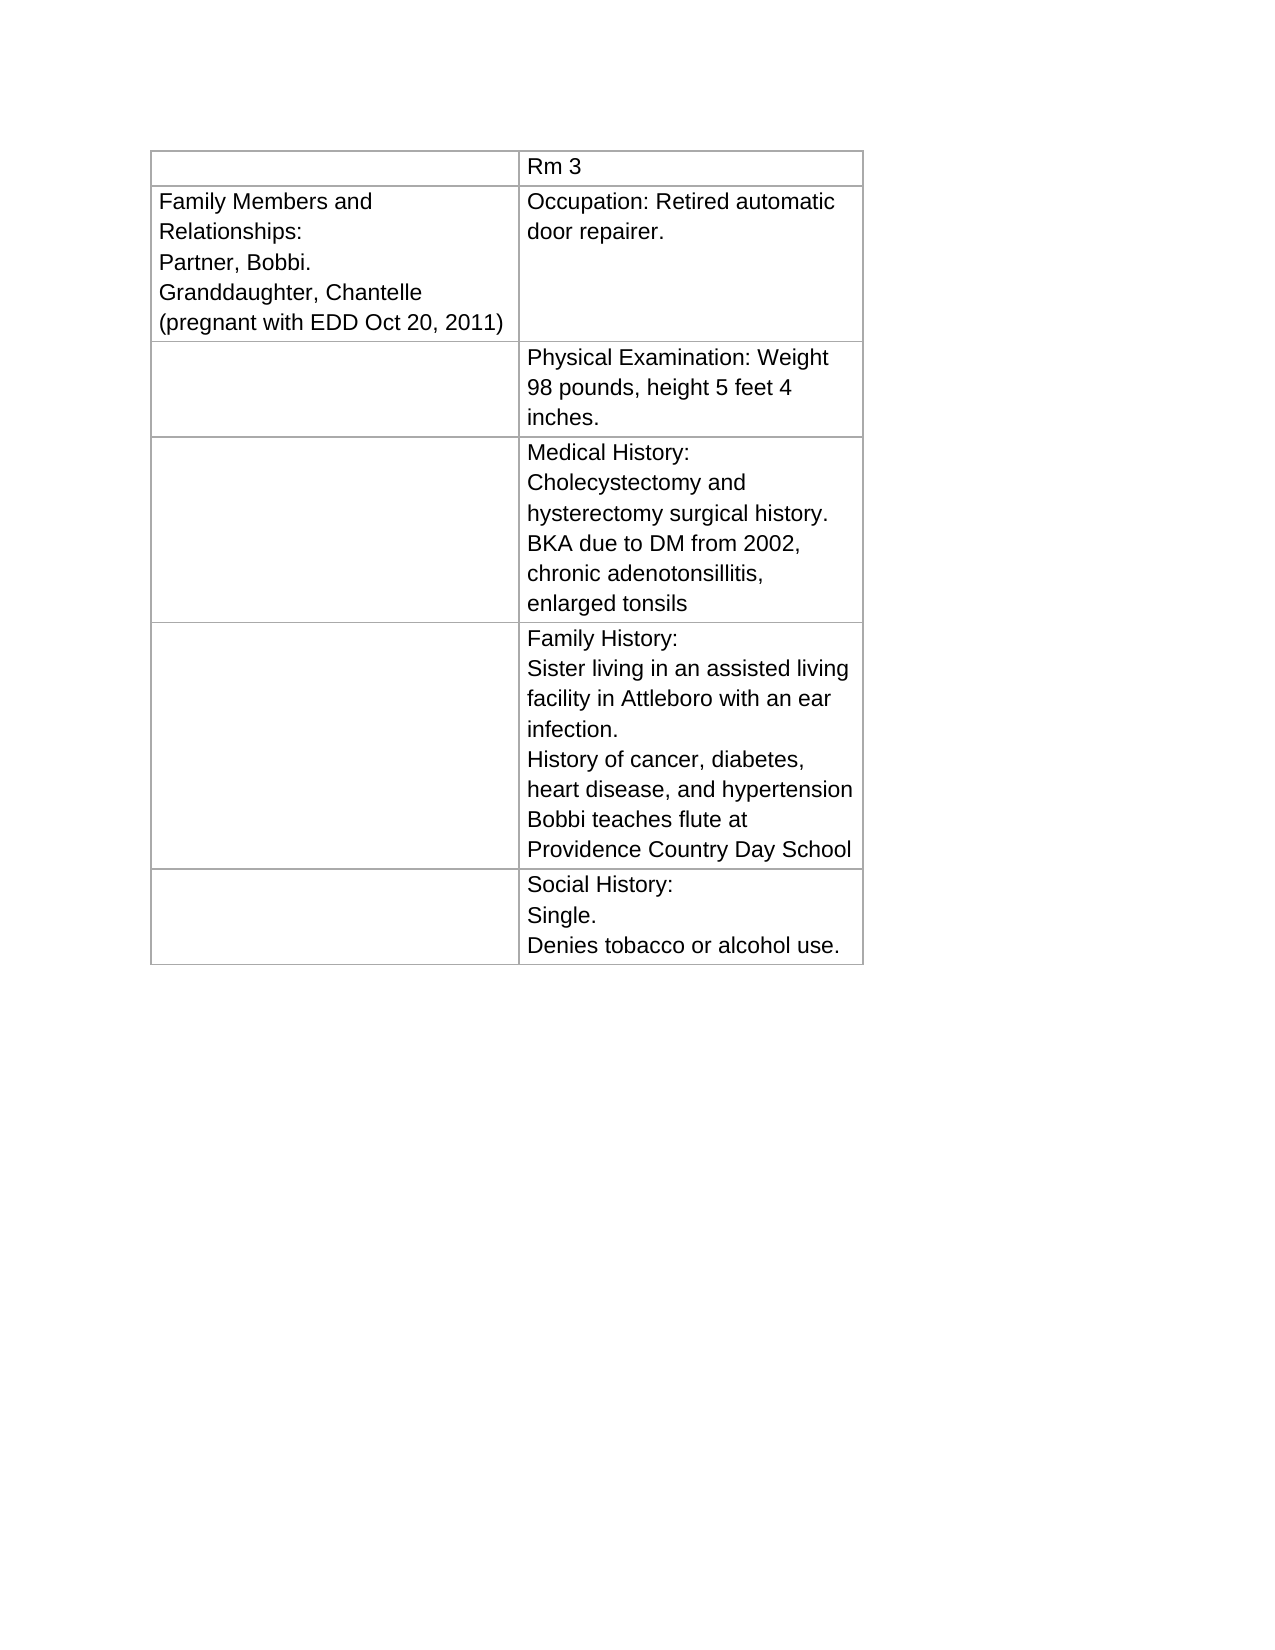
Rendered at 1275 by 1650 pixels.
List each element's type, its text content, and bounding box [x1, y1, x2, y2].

table_cell Family Members and Relationships: Partner, Bobbi. Granddaughter, Chantelle (pregnant with EDD Oct 20, 2011) [152, 187, 518, 341]
table_cell [152, 342, 518, 436]
table_cell [152, 438, 518, 622]
table_cell Medical History: Cholecystectomy and hysterectomy surgical history. BKA due to DM from 2002, chronic adenotonsillitis, enlarged tonsils [520, 438, 862, 622]
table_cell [152, 152, 518, 185]
table_cell Physical Examination: Weight 98 pounds, height 5 feet 4 inches. [520, 342, 862, 436]
table_cell Family History: Sister living in an assisted living facility in Attleboro with an ear infection. History of cancer, diabetes, heart disease, and hypertension Bobbi teaches flute at Providence Country Day School [520, 623, 862, 868]
table_cell Occupation: Retired automatic door repairer. [520, 187, 862, 341]
table_cell [152, 623, 518, 868]
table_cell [520, 152, 862, 185]
table_cell [152, 870, 518, 963]
table_cell Social History: Single. Denies tobacco or alcohol use. [520, 870, 862, 963]
